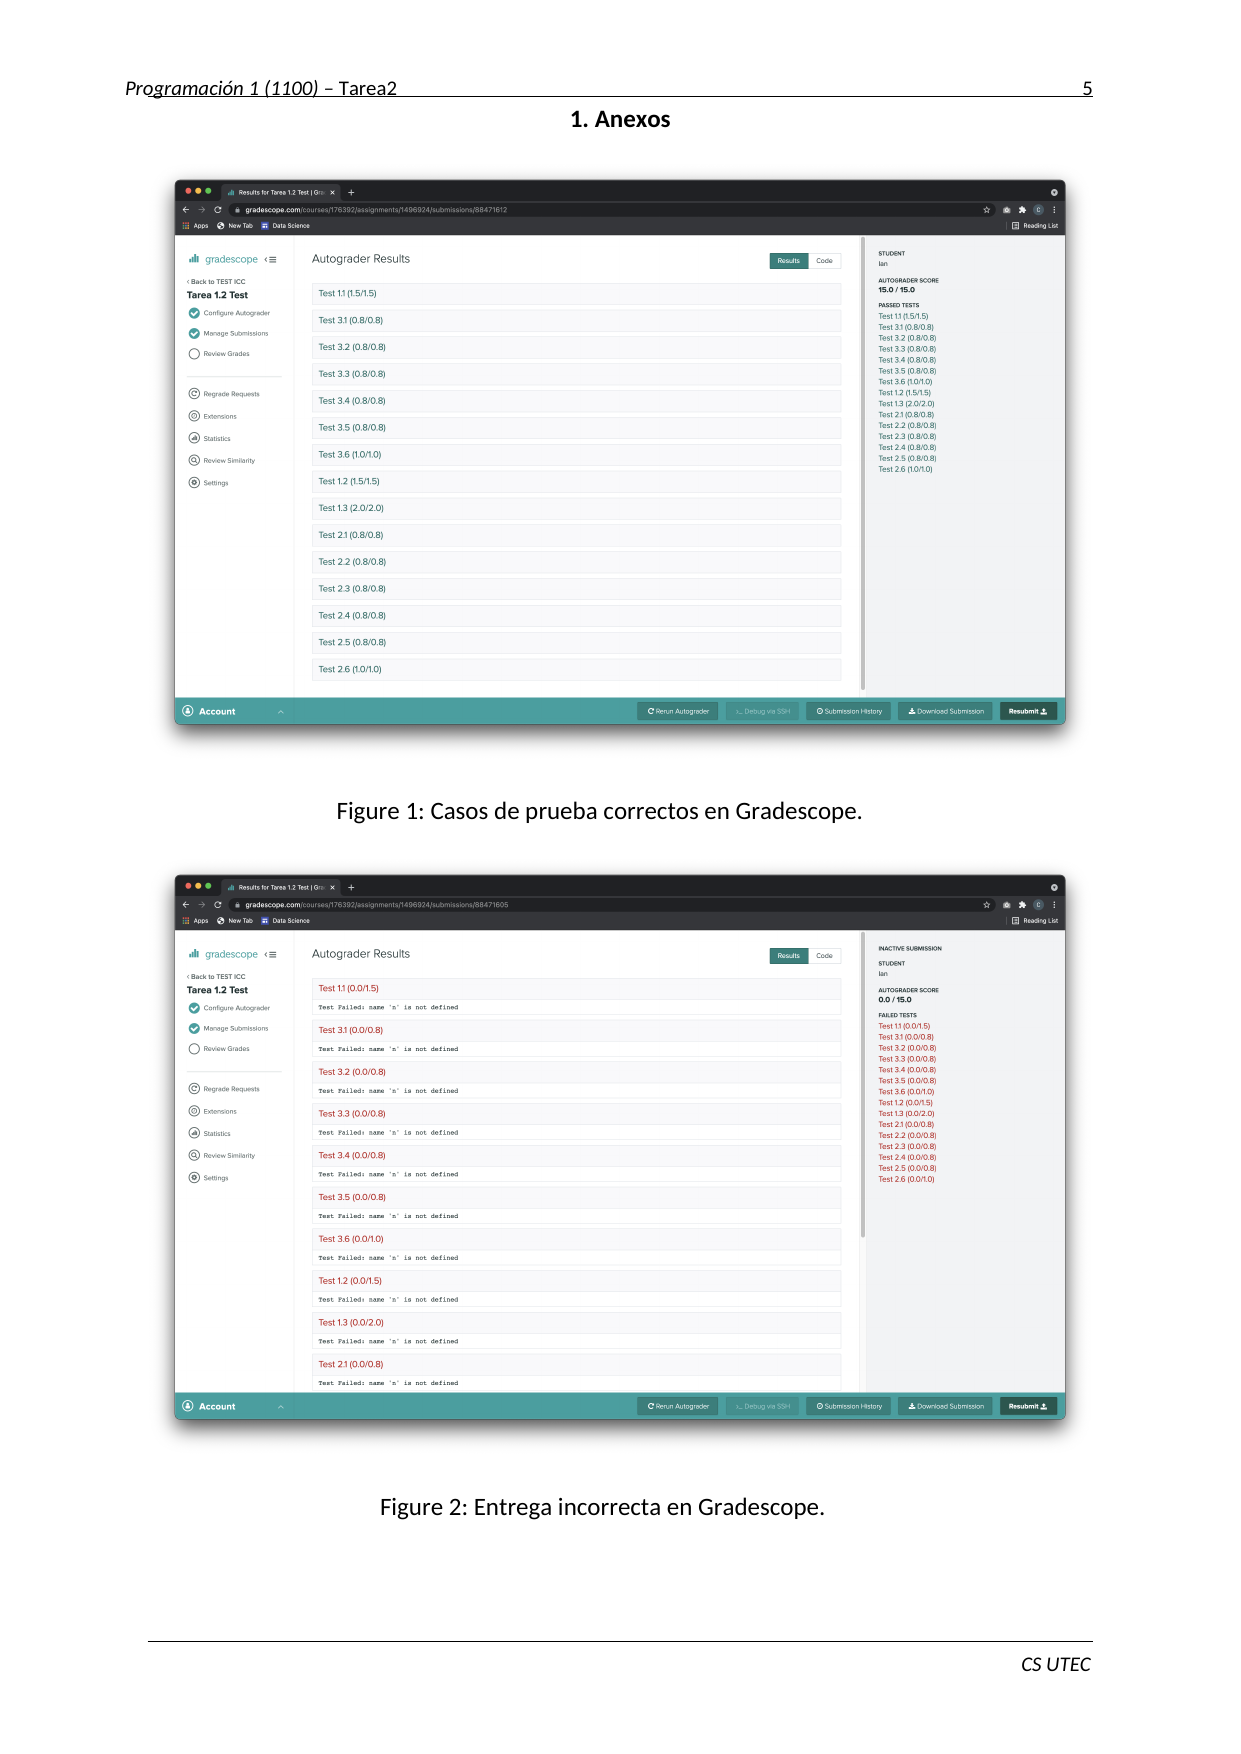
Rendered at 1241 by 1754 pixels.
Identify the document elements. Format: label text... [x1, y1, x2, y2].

text Figure 1: Casos de prueba correctos en Gradescope. [336, 796, 1093, 826]
text Figure 2: Entrega incorrecta en Gradescope. [380, 1491, 1093, 1521]
subtitle 1. Anexos [148, 103, 1093, 133]
picture [147, 161, 1093, 761]
picture [147, 856, 1093, 1456]
